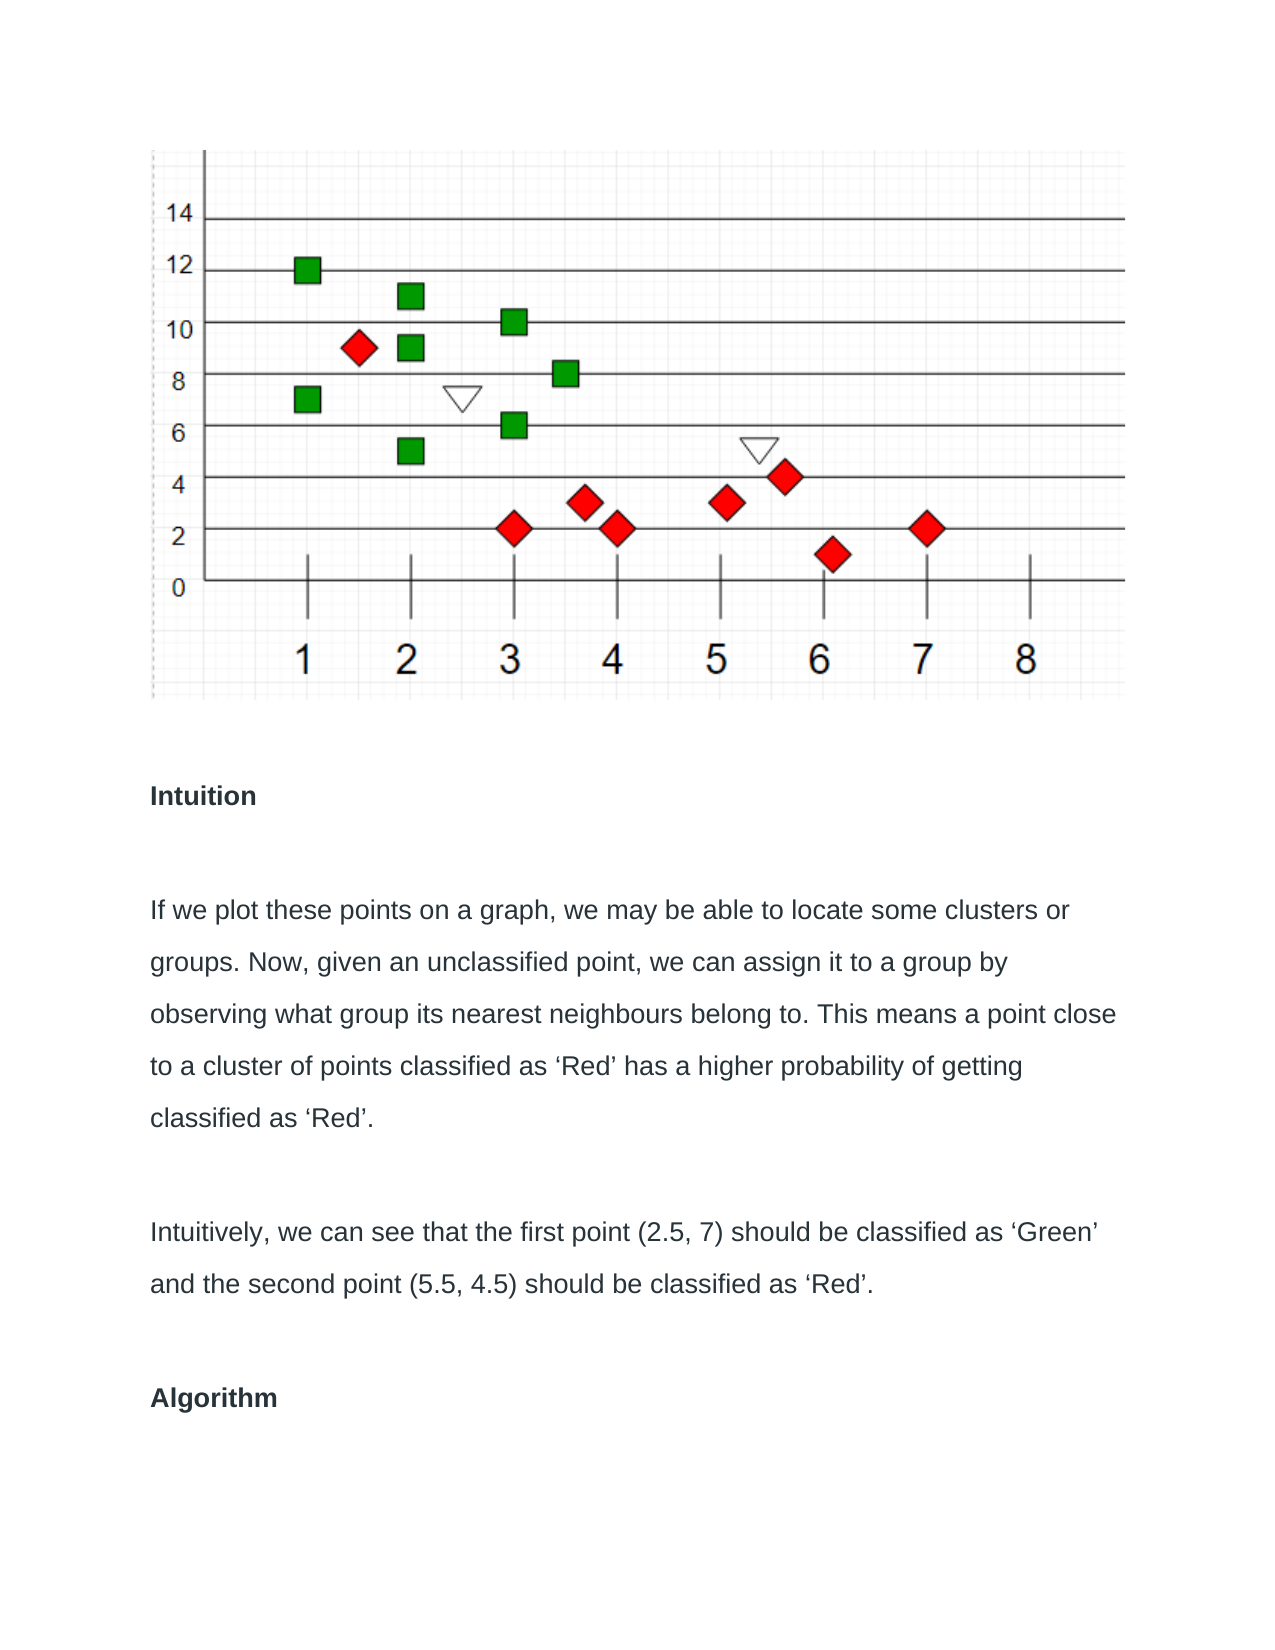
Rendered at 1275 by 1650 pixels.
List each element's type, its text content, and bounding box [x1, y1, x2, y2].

text Algorithm [150, 1382, 1125, 1413]
text If we plot these points on a graph, we may be able to locate some clusters or groups. Now, given an unclassified point, we can assign it to a group by observing what group its nearest neighbours belong to. This means a point close to a cluster of points classified as ‘Red’ has a higher probability of getting classified as ‘Red’. [150, 894, 1125, 1133]
picture [150, 150, 1125, 700]
text Intuitively, we can see that the first point (2.5, 7) should be classified as ‘Green’ and the second point (5.5, 4.5) should be classified as ‘Red’. [150, 1216, 1125, 1299]
text Intuition [150, 780, 1125, 811]
